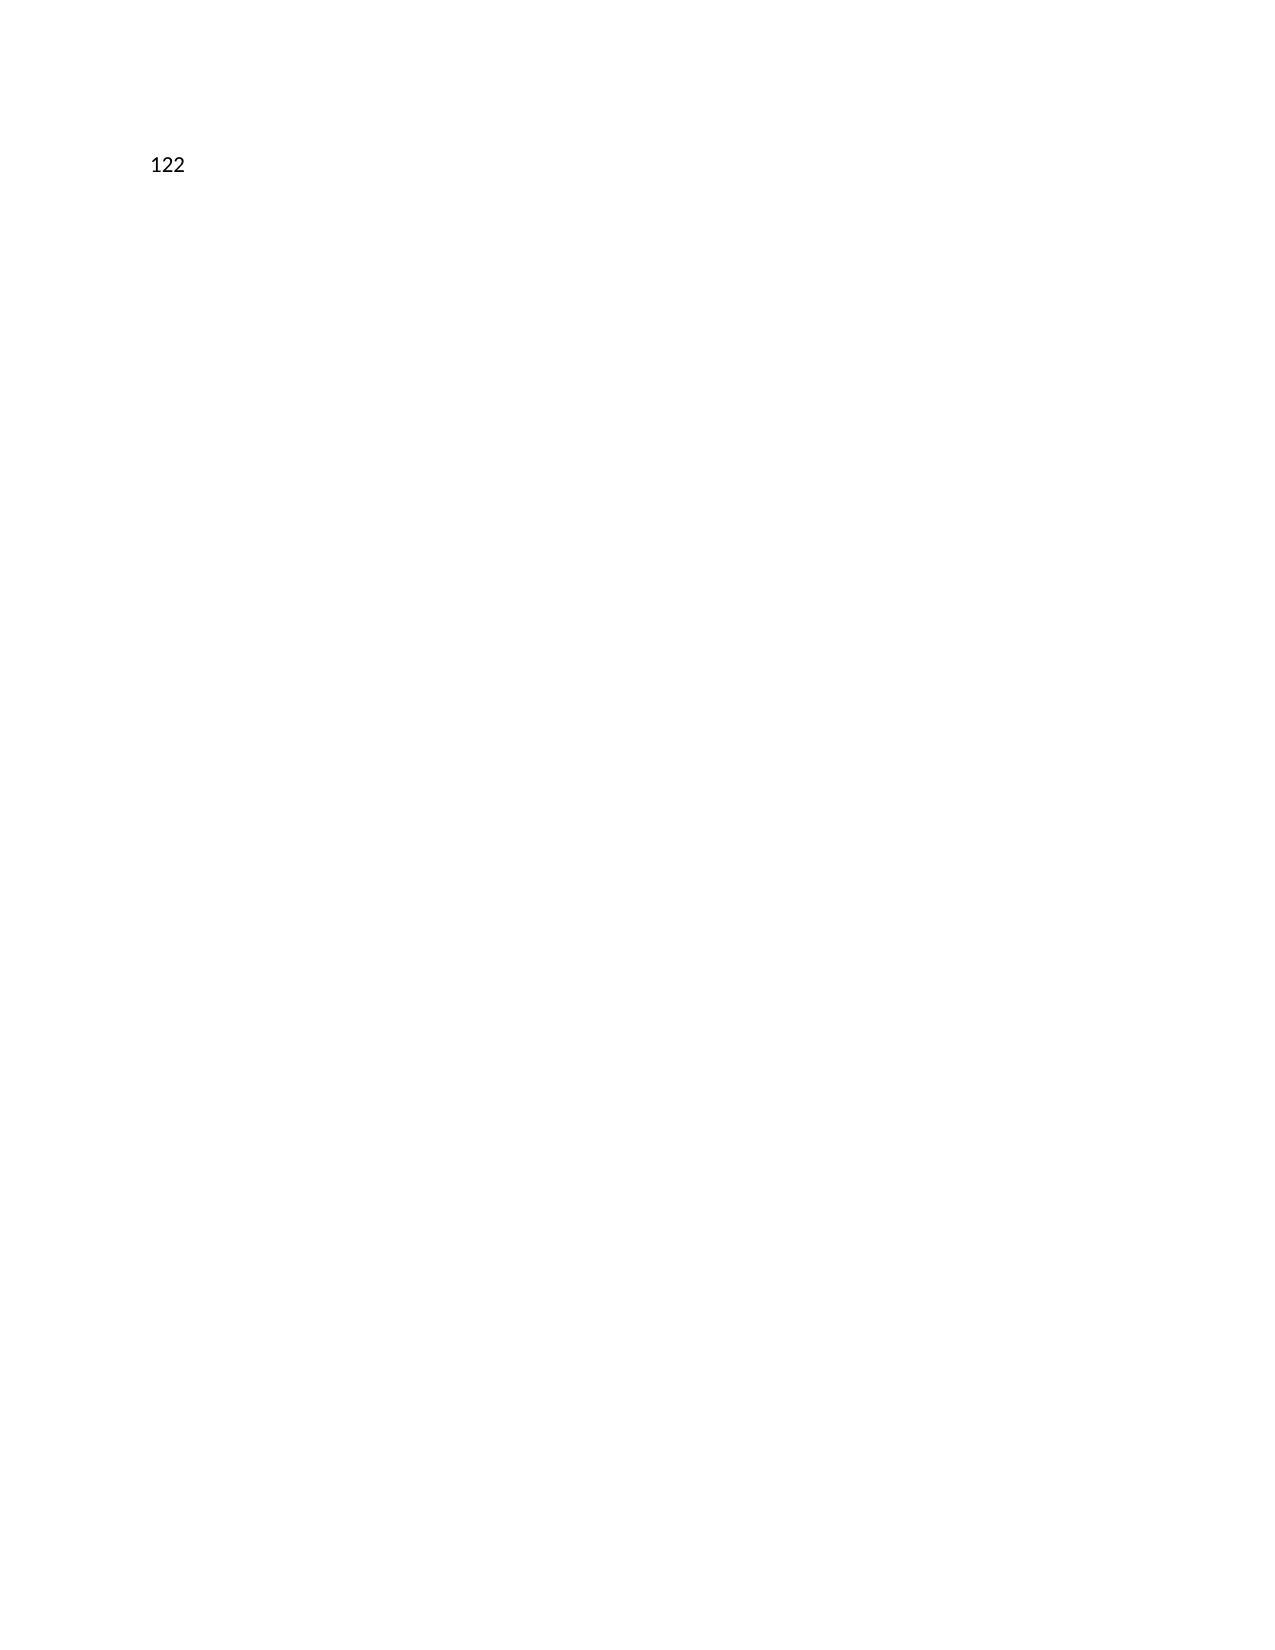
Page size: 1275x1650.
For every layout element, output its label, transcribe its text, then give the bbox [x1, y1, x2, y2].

text 122 [150, 150, 1125, 178]
